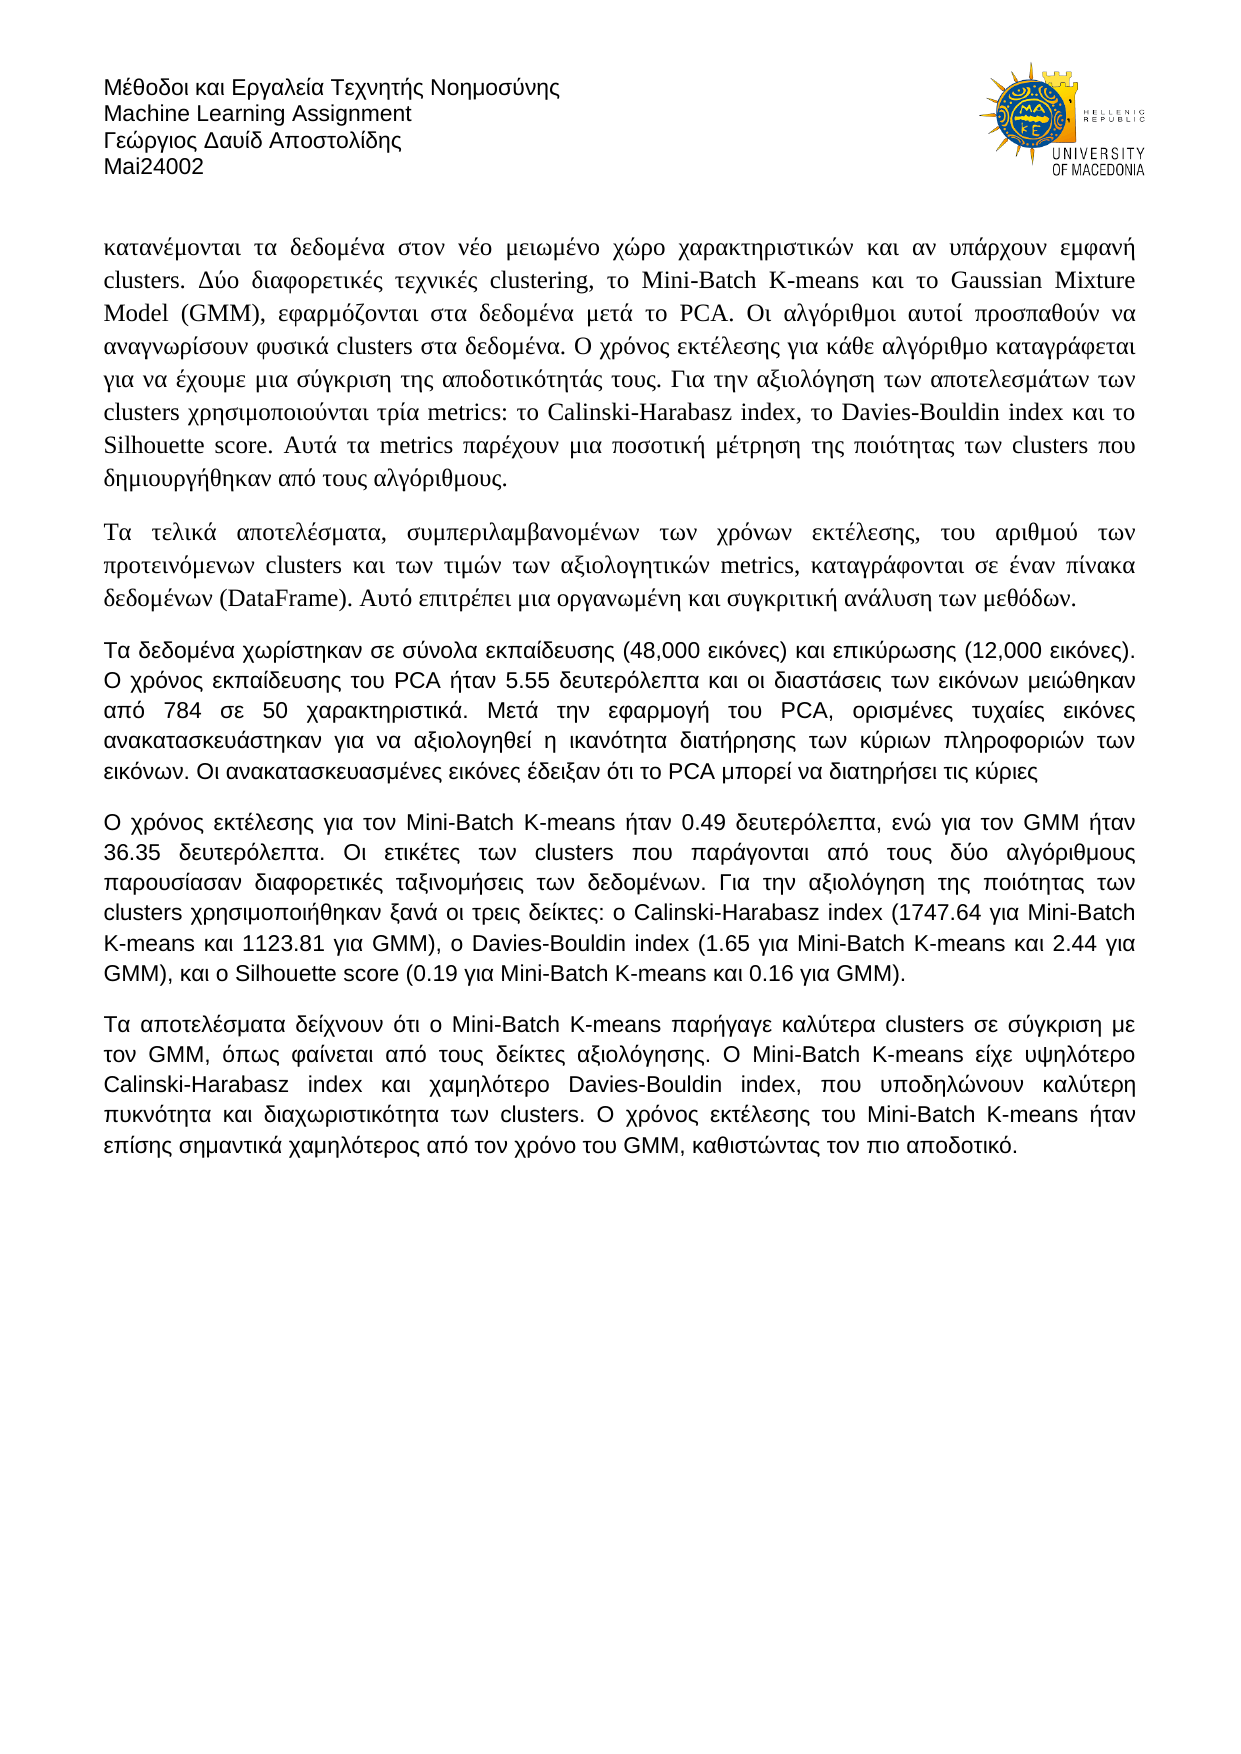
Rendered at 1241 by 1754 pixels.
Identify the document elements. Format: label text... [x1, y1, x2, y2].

picture [971, 58, 1152, 179]
text Tα δεδομένα χωρίστηκαν σε σύνολα εκπαίδευσης (48,000 εικόνες) και επικύρωσης (12,000 εικόνες). Ο χρόνος εκπαίδευσης του PCA ήταν 5.55 δευτερόλεπτα και οι διαστάσεις των εικόνων μειώθηκαν από 784 σε 50 χαρακτηριστικά. Μετά την εφαρμογή του PCA, ορισμένες τυχαίες εικόνες ανακατασκευάστηκαν για να αξιολογηθεί η ικανότητα διατήρησης των κύριων πληροφοριών των εικόνων. Οι ανακατασκευασμένες εικόνες έδειξαν ότι το PCA μπορεί να διατηρήσει τις κύριες [103, 637, 1137, 784]
text Τα τελικά αποτελέσματα, συμπεριλαμβανομένων των χρόνων εκτέλεσης, του αριθμού των προτεινόμενων clusters και των τιμών των αξιολογητικών metrics, καταγράφονται σε έναν πίνακα δεδομένων (DataFrame). Αυτό επιτρέπει μια οργανωμένη και συγκριτική ανάλυση των μεθόδων. [103, 517, 1137, 612]
text Τα αποτελέσματα δείχνουν ότι ο Mini-Batch K-means παρήγαγε καλύτερα clusters σε σύγκριση με τον GMM, όπως φαίνεται από τους δείκτες αξιολόγησης. Ο Mini-Batch K-means είχε υψηλότερο Calinski-Harabasz index και χαμηλότερο Davies-Bouldin index, που υποδηλώνουν καλύτερη πυκνότητα και διαχωριστικότητα των clusters. Ο χρόνος εκτέλεσης του Mini-Batch K-means ήταν επίσης σημαντικά χαμηλότερος από τον χρόνο του GMM, καθιστώντας τον πιο αποδοτικό. [103, 1011, 1137, 1158]
text Ο χρόνος εκτέλεσης για τον Mini-Batch K-means ήταν 0.49 δευτερόλεπτα, ενώ για τον GMM ήταν 36.35 δευτερόλεπτα. Οι ετικέτες των clusters που παράγονται από τους δύο αλγόριθμους παρουσίασαν διαφορετικές ταξινομήσεις των δεδομένων. Για την αξιολόγηση της ποιότητας των clusters χρησιμοποιήθηκαν ξανά οι τρεις δείκτες: ο Calinski-Harabasz index (1747.64 για Mini-Batch K-means και 1123.81 για GMM), ο Davies-Bouldin index (1.65 για Mini-Batch K-means και 2.44 για GMM), και ο Silhouette score (0.19 για Mini-Batch K-means και 0.16 για GMM). [103, 809, 1137, 986]
